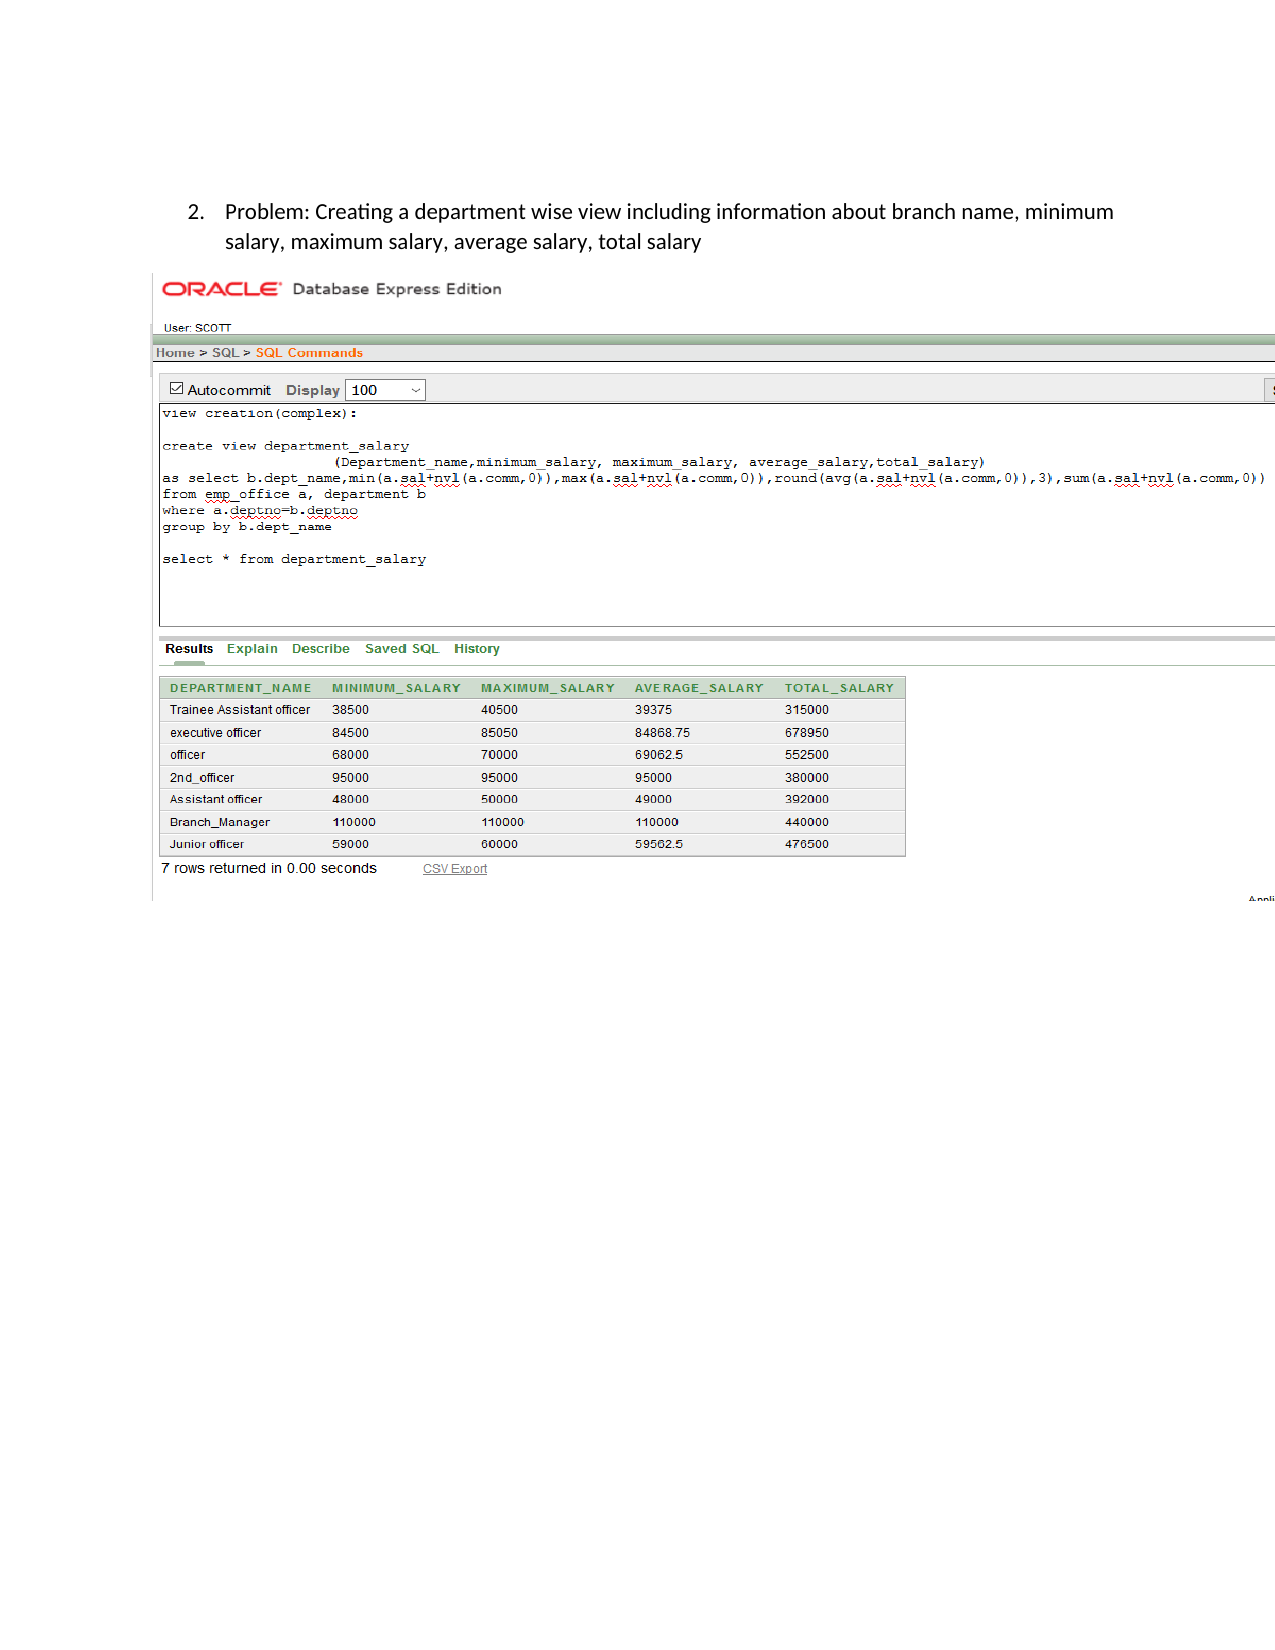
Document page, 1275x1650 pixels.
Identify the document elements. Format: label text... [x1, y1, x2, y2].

list Problem: Creating a department wise view including information about branch name, minimum salary, maximum salary, average salary, total salary [187, 197, 1125, 255]
picture [150, 273, 1275, 901]
